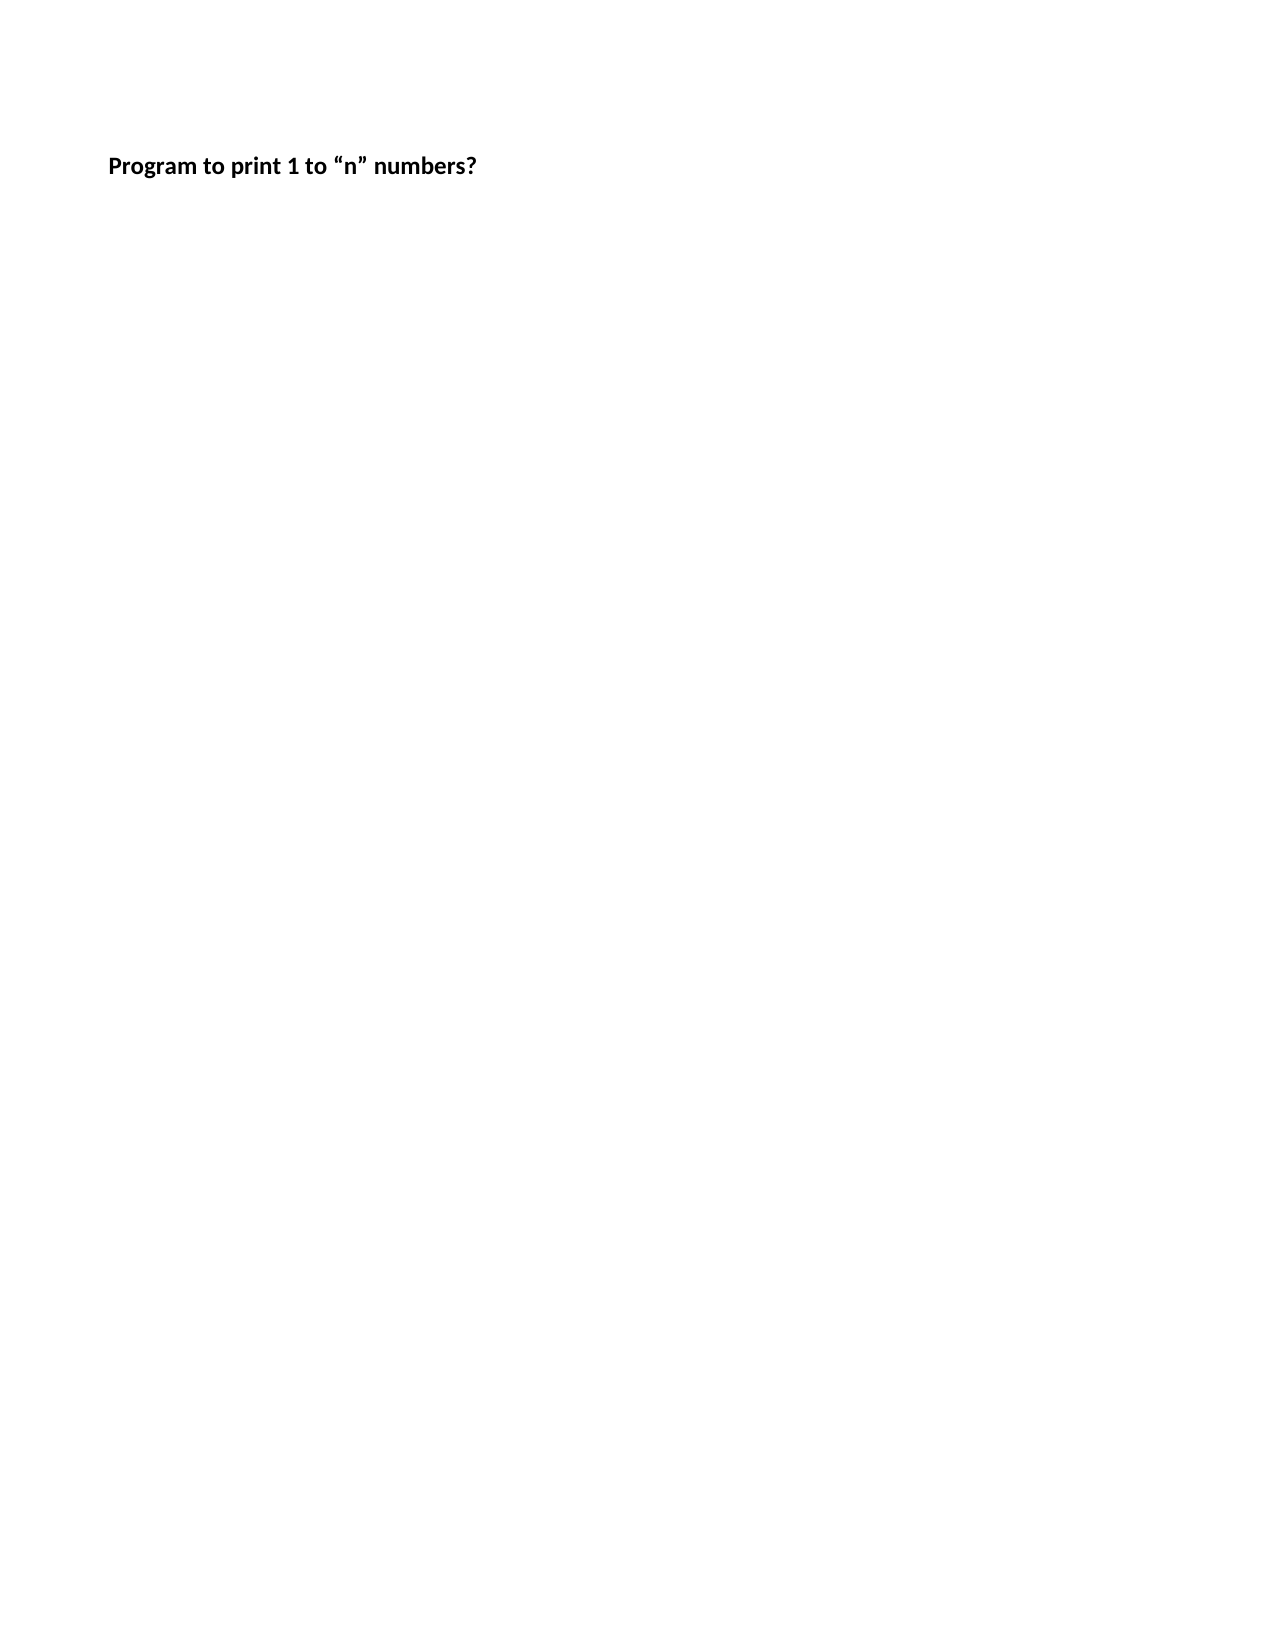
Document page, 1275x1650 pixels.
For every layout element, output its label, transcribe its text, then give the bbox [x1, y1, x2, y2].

subtitle Program to print 1 to “n” numbers? [108, 150, 1228, 181]
